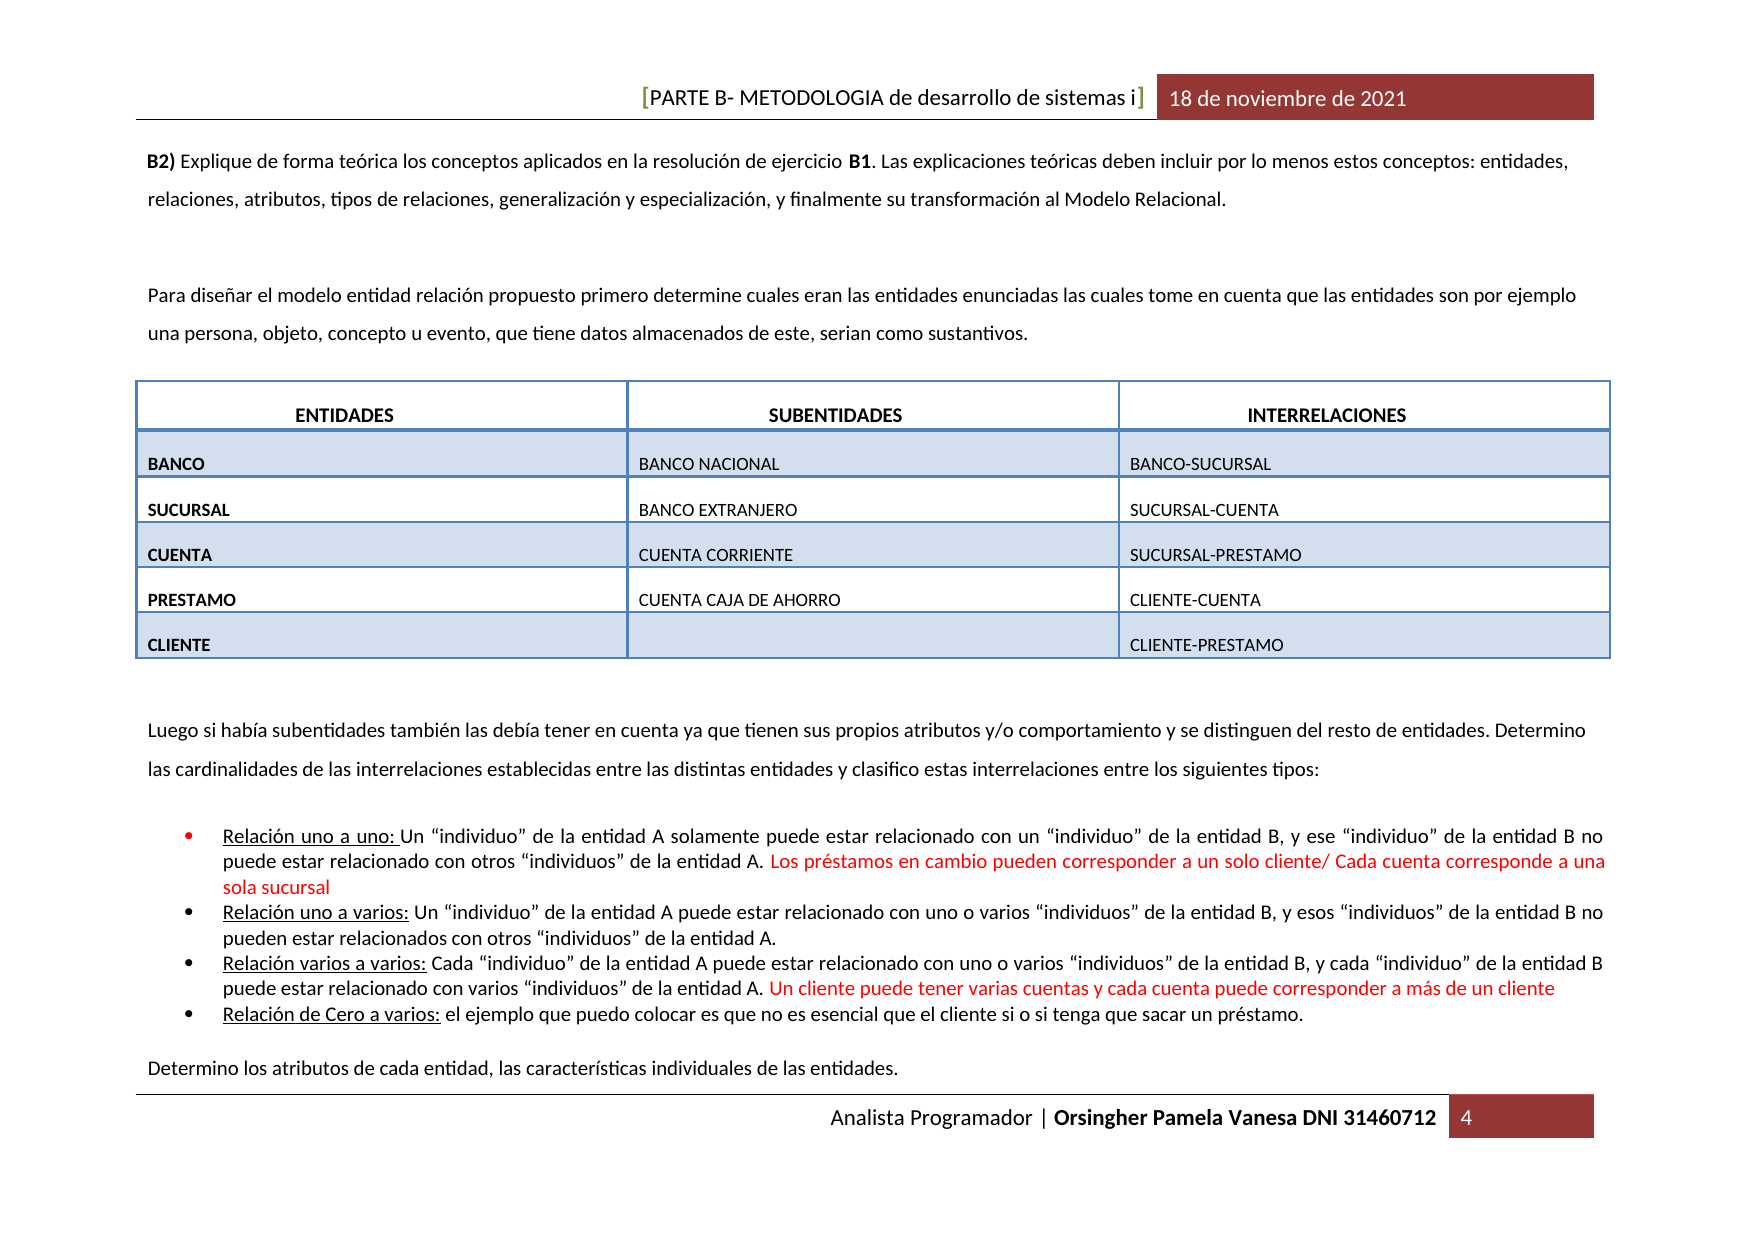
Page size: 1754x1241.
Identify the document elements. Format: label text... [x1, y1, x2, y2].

table_cell [629, 613, 1118, 657]
table_cell CLIENTE-CUENTA [1120, 568, 1609, 611]
list Relación uno a varios: Un “individuo” de la entidad A puede estar relacionado con uno o varios “individuos” de la entidad B, y esos “individuos” de la entidad B no pueden estar relacionados con otros “individuos” de la entidad A. [185, 899, 1606, 950]
table_cell CUENTA CAJA DE AHORRO [629, 568, 1118, 611]
text Luego si había subentidades también las debía tener en cuenta ya que tienen sus propios atributos y/o comportamiento y se distinguen del resto de entidades. Determino las cardinalidades de las interrelaciones establecidas entre las distintas entidades y clasifico estas interrelaciones entre los siguientes tipos: [148, 718, 1606, 781]
list Relación uno a uno: Un “individuo” de la entidad A solamente puede estar relacionado con un “individuo” de la entidad B, y ese “individuo” de la entidad B no puede estar relacionado con otros “individuos” de la entidad A. Los préstamos en cambio pueden corresponder a un solo cliente/ Cada cuenta corresponde a una sola sucursal [185, 823, 1606, 899]
table_cell BANCO EXTRANJERO [629, 478, 1118, 521]
table_cell SUCURSAL-CUENTA [1120, 478, 1609, 521]
table_header INTERRELACIONES [1120, 382, 1609, 427]
table_cell SUCURSAL-PRESTAMO [1120, 523, 1609, 566]
text Determino los atributos de cada entidad, las características individuales de las entidades. [148, 1056, 1606, 1081]
table_cell PRESTAMO [138, 568, 626, 611]
text B2) Explique de forma teórica los conceptos aplicados en la resolución de ejercicio B1. Las explicaciones teóricas deben incluir por lo menos estos conceptos: entidades, relaciones, atributos, tipos de relaciones, generalización y especialización, y finalmente su transformación al Modelo Relacional. [147, 148, 1570, 211]
table_cell SUCURSAL [138, 478, 626, 521]
table_cell CLIENTE-PRESTAMO [1120, 613, 1609, 657]
table_header SUBENTIDADES [629, 382, 1118, 427]
table_header ENTIDADES [138, 382, 626, 427]
text Para diseñar el modelo entidad relación propuesto primero determine cuales eran las entidades enunciadas las cuales tome en cuenta que las entidades son por ejemplo una persona, objeto, concepto u evento, que tiene datos almacenados de este, serian como sustantivos. [148, 282, 1606, 346]
table_cell BANCO NACIONAL [629, 432, 1118, 475]
table_cell CUENTA CORRIENTE [629, 523, 1118, 566]
list Relación varios a varios: Cada “individuo” de la entidad A puede estar relacionado con uno o varios “individuos” de la entidad B, y cada “individuo” de la entidad B puede estar relacionado con varios “individuos” de la entidad A. Un cliente puede tener varias cuentas y cada cuenta puede corresponder a más de un cliente [185, 950, 1606, 1001]
list Relación de Cero a varios: el ejemplo que puedo colocar es que no es esencial que el cliente si o si tenga que sacar un préstamo. [185, 1001, 1606, 1026]
table_cell CUENTA [138, 523, 626, 566]
table_cell CLIENTE [138, 613, 626, 657]
table_cell BANCO [138, 432, 626, 475]
table_cell BANCO-SUCURSAL [1120, 432, 1609, 475]
